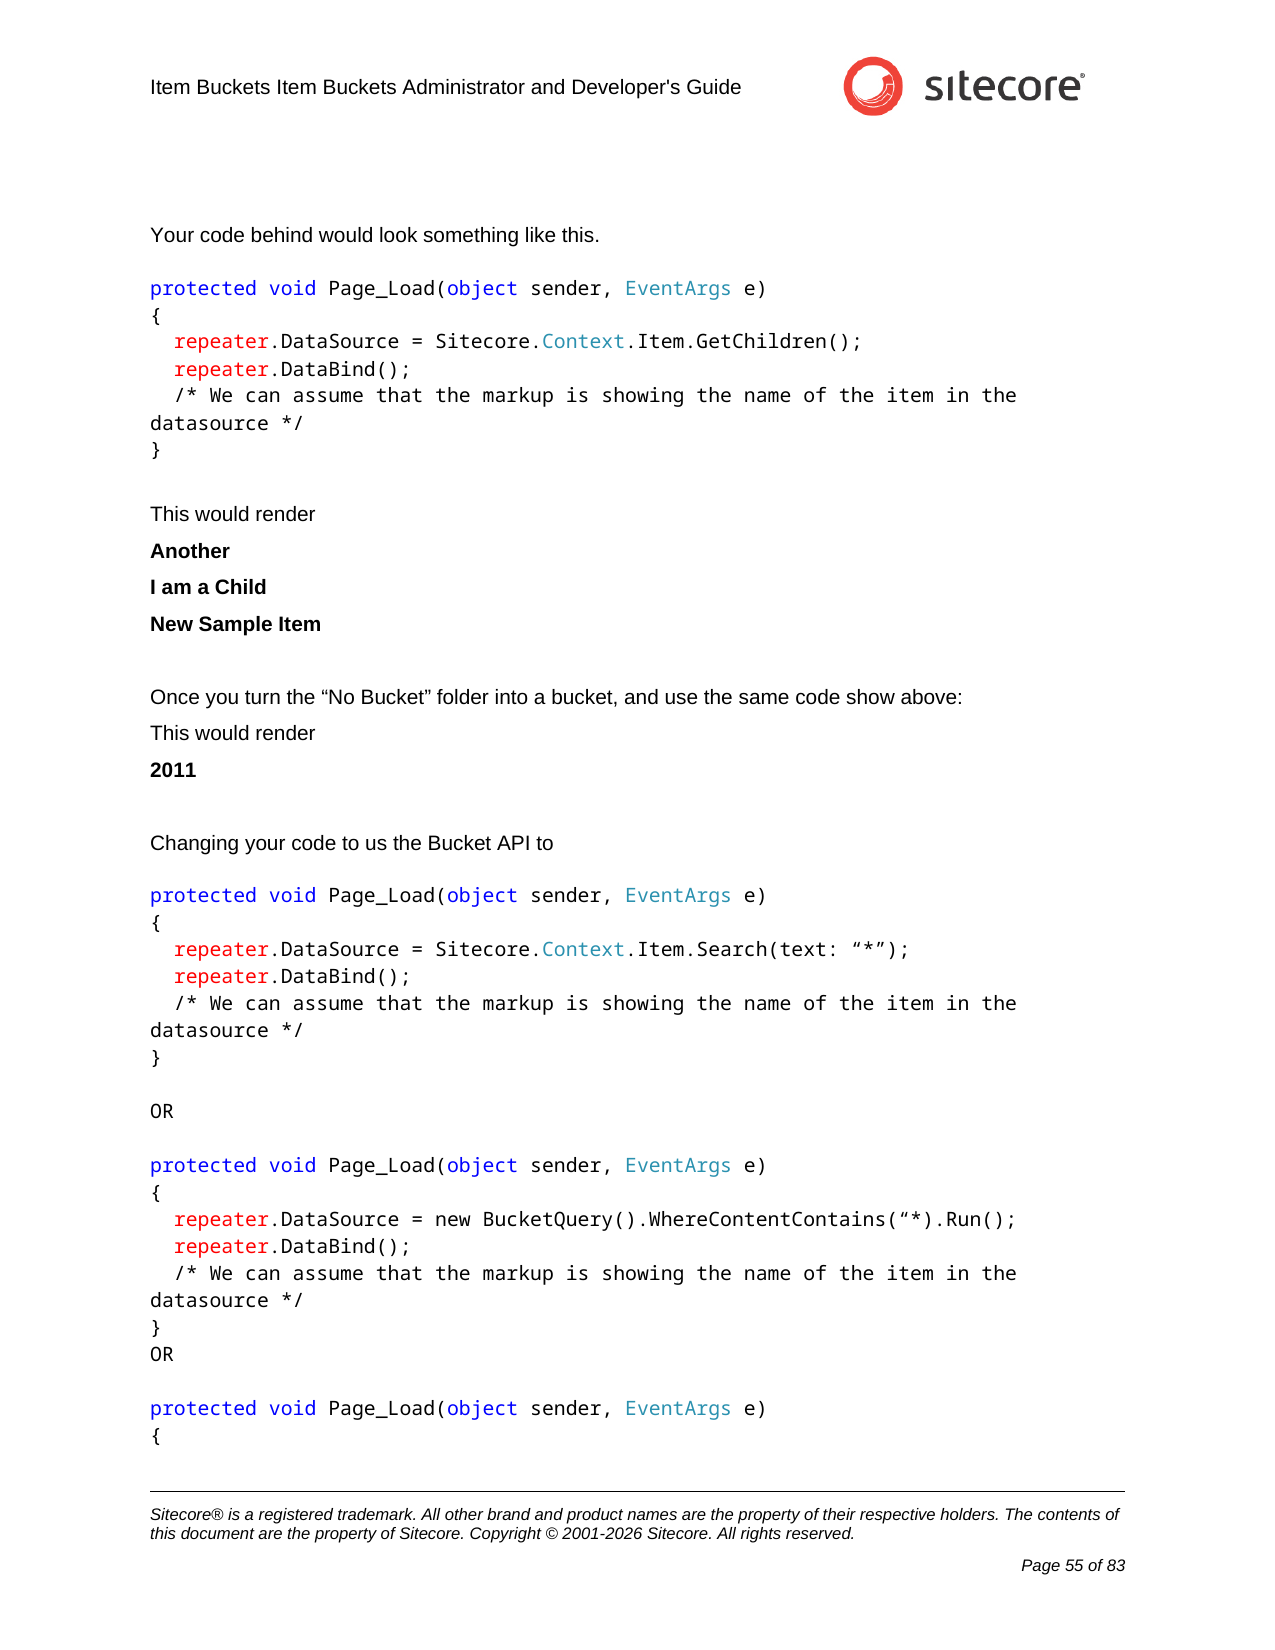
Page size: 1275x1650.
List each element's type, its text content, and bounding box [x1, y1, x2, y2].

text /* We can assume that the markup is showing the name of the item in the datasource */ [150, 382, 1125, 436]
picture [838, 51, 1090, 121]
text repeater.DataBind(); [150, 962, 1125, 989]
text repeater.DataSource = Sitecore.Context.Item.Search(text: “*”); [150, 935, 1125, 962]
text I am a Child [150, 575, 1125, 599]
text OR [150, 1340, 1125, 1367]
text Your code behind would look something like this. [150, 223, 1125, 247]
text protected void Page_Load(object sender, EventArgs e) [150, 1151, 1125, 1178]
text /* We can assume that the markup is showing the name of the item in the datasource */ [150, 989, 1125, 1043]
text } [150, 1313, 1125, 1340]
text 2011 [150, 757, 1125, 781]
text { [150, 1178, 1125, 1205]
text repeater.DataSource = new BucketQuery().WhereContentContains(“*).Run(); [150, 1205, 1125, 1232]
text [150, 1259, 1125, 1313]
text protected void Page_Load(object sender, EventArgs e) [150, 274, 1125, 301]
text This would render [150, 502, 1125, 526]
text New Sample Item [150, 612, 1125, 636]
text } [150, 436, 1125, 463]
text { [150, 1421, 1125, 1448]
text This would render [150, 721, 1125, 745]
text protected void Page_Load(object sender, EventArgs e) [150, 1394, 1125, 1421]
text Another [150, 539, 1125, 563]
text repeater.DataSource = Sitecore.Context.Item.GetChildren(); [150, 328, 1125, 355]
text { [150, 301, 1125, 328]
text { [150, 908, 1125, 935]
text Changing your code to us the Bucket API to [150, 830, 1125, 854]
text protected void Page_Load(object sender, EventArgs e) [150, 881, 1125, 908]
text repeater.DataBind(); [150, 1232, 1125, 1259]
text } [150, 1043, 1125, 1070]
text OR [150, 1097, 1125, 1124]
text repeater.DataBind(); [150, 355, 1125, 382]
text Once you turn the “No Bucket” folder into a bucket, and use the same code show above: [150, 684, 1125, 708]
